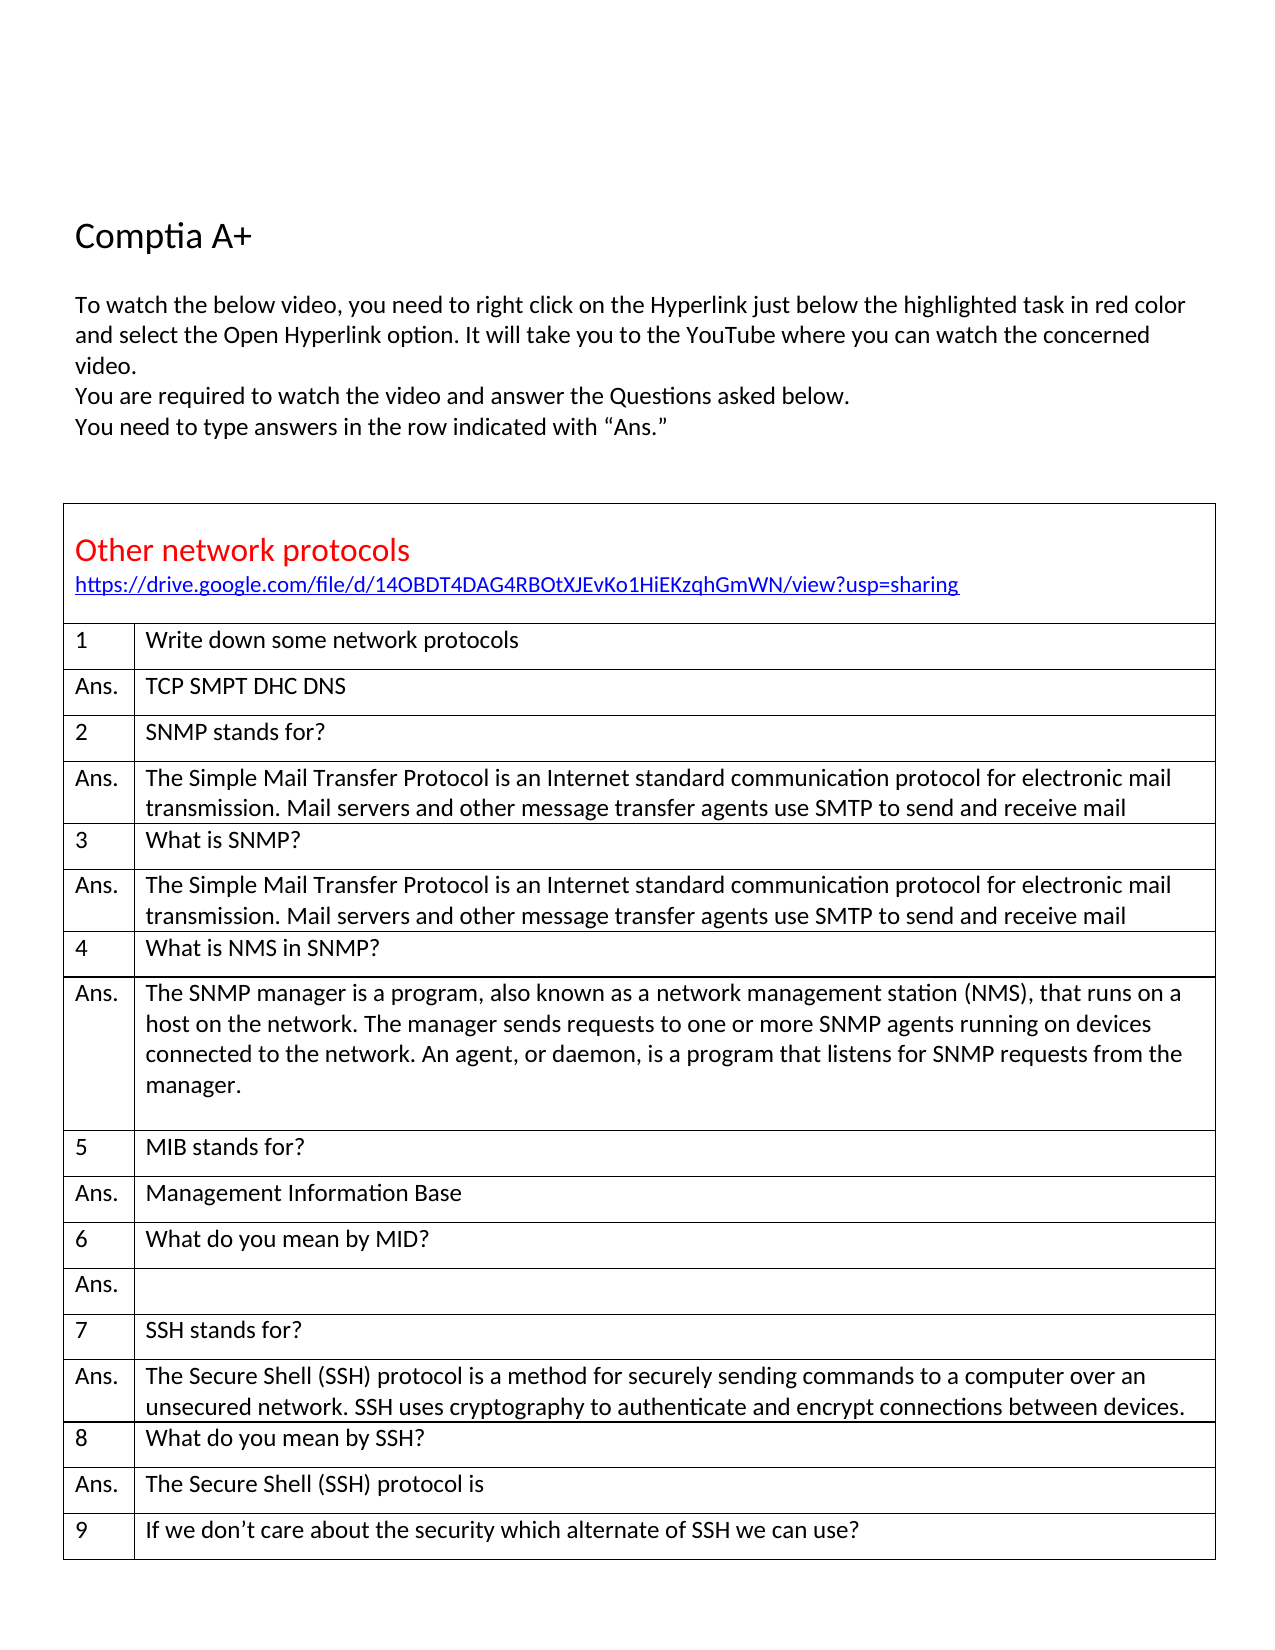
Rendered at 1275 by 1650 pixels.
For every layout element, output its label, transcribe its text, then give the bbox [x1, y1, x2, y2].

table_cell 9 [64, 1514, 134, 1559]
table_cell [135, 1269, 1215, 1313]
table_cell The Secure Shell (SSH) protocol is [135, 1468, 1215, 1513]
table_cell What is SNMP? [135, 824, 1215, 868]
table_cell Ans. [64, 870, 134, 931]
table_cell Write down some network protocols [135, 624, 1215, 669]
table_cell If we don’t care about the security which alternate of SSH we can use? [135, 1514, 1215, 1559]
table_cell 6 [64, 1223, 134, 1268]
table_cell Ans. [64, 978, 134, 1130]
table_cell Management Information Base [135, 1177, 1215, 1222]
table_cell SNMP stands for? [135, 716, 1215, 761]
table_cell The SNMP manager is a program, also known as a network management station (NMS), that runs on a host on the network. The manager sends requests to one or more SNMP agents running on devices connected to the network. An agent, or daemon, is a program that listens for SNMP requests from the manager. [135, 978, 1215, 1130]
table_cell 7 [64, 1315, 134, 1359]
table_header Other network protocols https://drive.google.com/file/d/14OBDT4DAG4RBOtXJEvKo1HiEKzqhGmWN/view?usp=sharing [64, 504, 1215, 623]
table_cell 1 [64, 624, 134, 669]
table_cell What is NMS in SNMP? [135, 932, 1215, 976]
table_cell Ans. [64, 1468, 134, 1513]
table_cell 3 [64, 824, 134, 868]
text To watch the below video, you need to right click on the Hyperlink just below the highlighted task in red color and select the Open Hyperlink option. It will take you to the YouTube where you can watch the concerned video. [75, 289, 1200, 380]
table_cell The Secure Shell (SSH) protocol is a method for securely sending commands to a computer over an unsecured network. SSH uses cryptography to authenticate and encrypt connections between devices. [135, 1360, 1215, 1421]
table_cell Ans. [64, 670, 134, 715]
table_cell Ans. [64, 1177, 134, 1222]
table_cell The Simple Mail Transfer Protocol is an Internet standard communication protocol for electronic mail transmission. Mail servers and other message transfer agents use SMTP to send and receive mail [135, 870, 1215, 931]
table_cell 5 [64, 1131, 134, 1176]
text Comptia A+ [75, 212, 1200, 258]
text You are required to watch the video and answer the Questions asked below. [75, 380, 1200, 411]
table_cell 8 [64, 1423, 134, 1467]
table_cell 2 [64, 716, 134, 761]
table_cell TCP SMPT DHC DNS [135, 670, 1215, 715]
table_cell SSH stands for? [135, 1315, 1215, 1359]
table_cell 4 [64, 932, 134, 976]
table_cell What do you mean by MID? [135, 1223, 1215, 1268]
table_cell MIB stands for? [135, 1131, 1215, 1176]
table_cell Ans. [64, 1360, 134, 1421]
table_cell The Simple Mail Transfer Protocol is an Internet standard communication protocol for electronic mail transmission. Mail servers and other message transfer agents use SMTP to send and receive mail [135, 762, 1215, 823]
table_cell Ans. [64, 762, 134, 823]
table_cell What do you mean by SSH? [135, 1423, 1215, 1467]
text You need to type answers in the row indicated with “Ans.” [75, 411, 1200, 441]
table_cell Ans. [64, 1269, 134, 1313]
